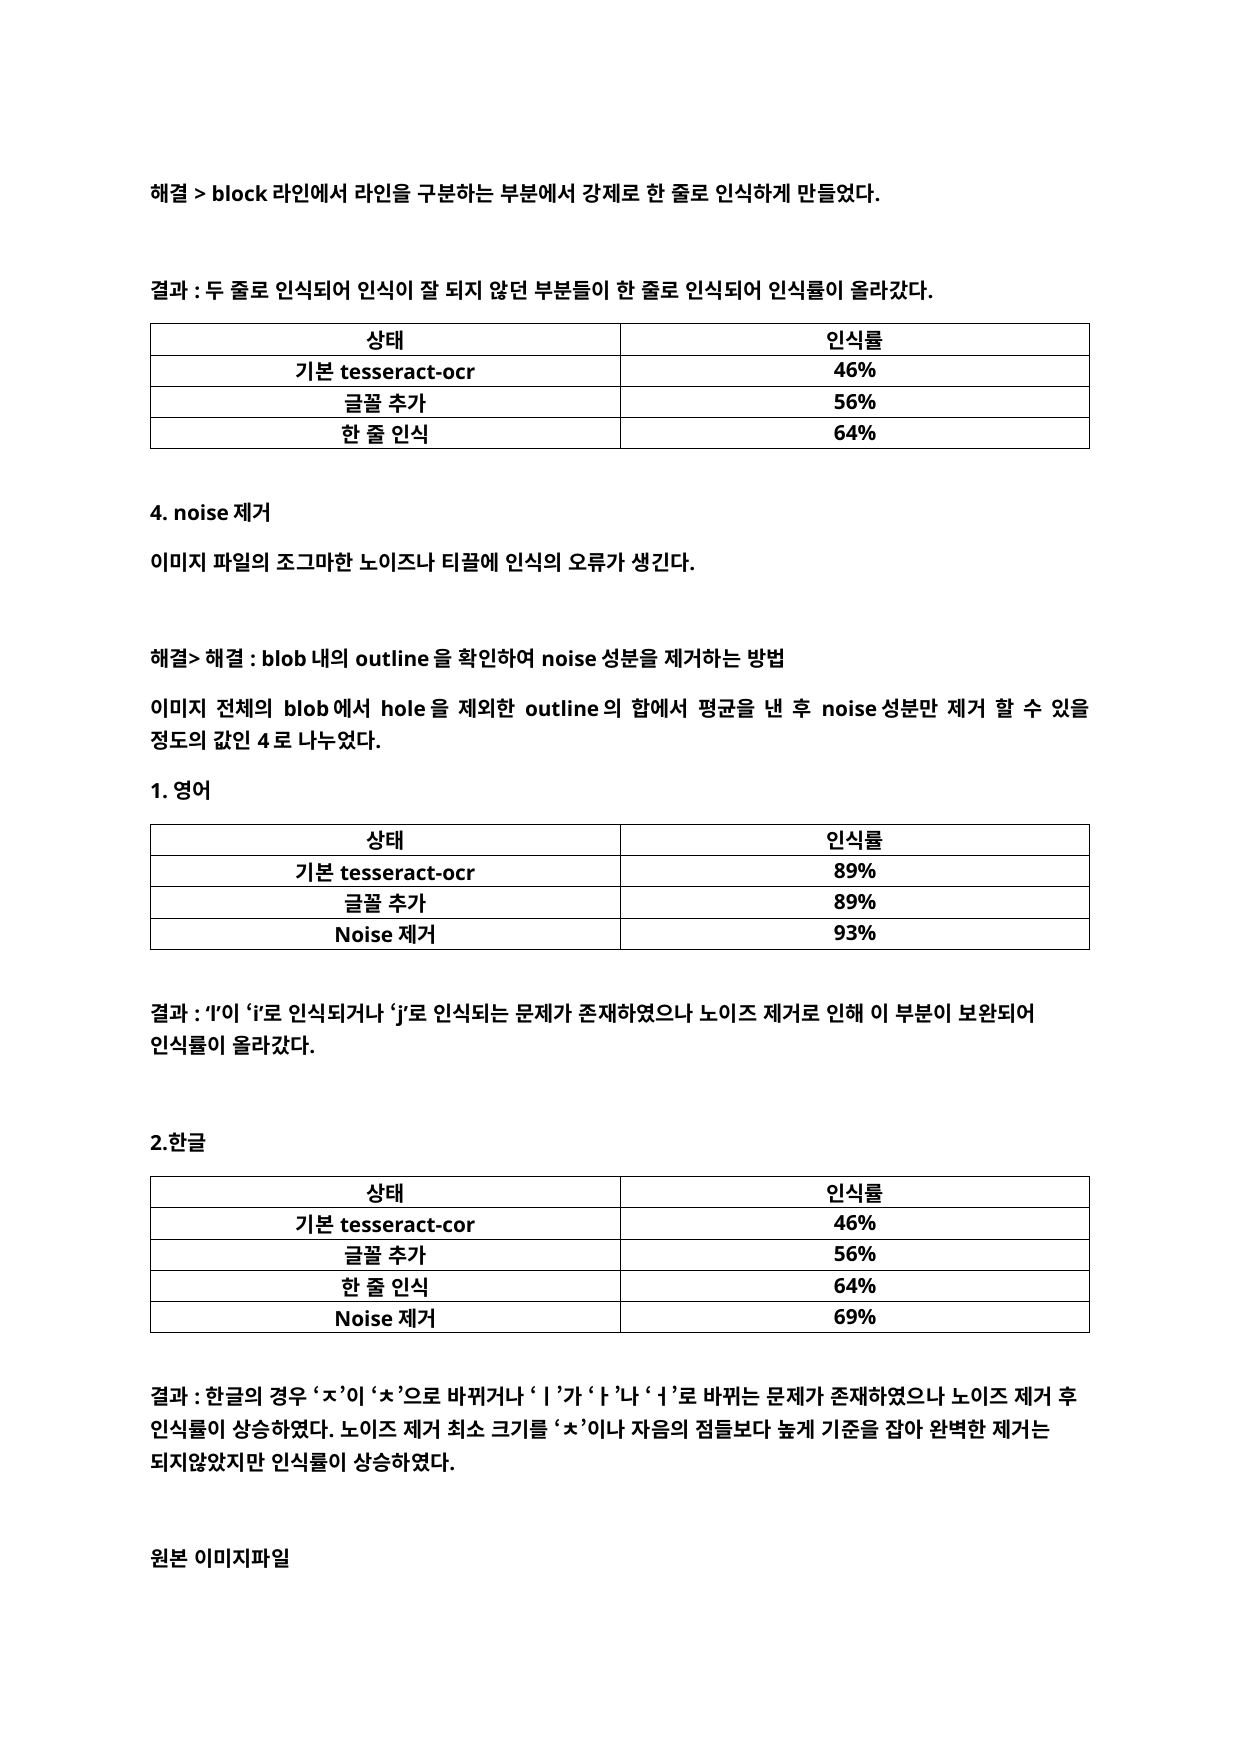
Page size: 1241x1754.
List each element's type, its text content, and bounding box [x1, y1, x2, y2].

table_cell Noise 제거 [151, 1302, 620, 1332]
text 원본 이미지파일 [150, 1543, 1090, 1573]
text 해결> 해결 : blob내의 outline을 확인하여 noise성분을 제거하는 방법 [150, 643, 1090, 673]
table_cell 69% [621, 1302, 1089, 1332]
table_cell 한 줄 인식 [151, 418, 620, 448]
table_cell 64% [621, 418, 1089, 448]
table_cell 56% [621, 1240, 1089, 1270]
table_cell 89% [621, 887, 1089, 917]
table_cell Noise 제거 [151, 919, 620, 949]
text 이미지 파일의 조그마한 노이즈나 티끌에 인식의 오류가 생긴다. [150, 546, 1090, 576]
table_header 상태 [151, 825, 620, 855]
table_header 인식률 [621, 825, 1089, 855]
table_cell 글꼴 추가 [151, 887, 620, 917]
table_cell 글꼴 추가 [151, 387, 620, 417]
table_header 인식률 [621, 1177, 1089, 1207]
table_cell 46% [621, 356, 1089, 386]
table_cell 46% [621, 1208, 1089, 1238]
text 4. noise제거 [150, 497, 1090, 527]
text 해결 > block라인에서 라인을 구분하는 부분에서 강제로 한 줄로 인식하게 만들었다. [150, 177, 1090, 207]
table_cell 기본 tesseract-ocr [151, 856, 620, 886]
text 2.한글 [150, 1126, 1090, 1157]
table_cell 89% [621, 856, 1089, 886]
text 이미지 전체의 blob에서 hole을 제외한 outline의 합에서 평균을 낸 후 noise성분만 제거 할 수 있을 정도의 값인 4로 나누었다. [150, 692, 1090, 755]
text 결과 : ‘l’이 ‘i’로 인식되거나 ‘j’로 인식되는 문제가 존재하였으나 노이즈 제거로 인해 이 부분이 보완되어 인식률이 올라갔다. [150, 997, 1090, 1060]
table_cell 56% [621, 387, 1089, 417]
table_cell 93% [621, 919, 1089, 949]
table_cell 기본 tesseract-cor [151, 1208, 620, 1238]
table_cell 한 줄 인식 [151, 1271, 620, 1301]
table_cell 64% [621, 1271, 1089, 1301]
table_header 상태 [151, 324, 620, 354]
table_cell 글꼴 추가 [151, 1240, 620, 1270]
table_header 상태 [151, 1177, 620, 1207]
table_cell 기본 tesseract-ocr [151, 356, 620, 386]
text 1. 영어 [150, 774, 1090, 804]
table_header 인식률 [621, 324, 1089, 354]
text 결과 : 두 줄로 인식되어 인식이 잘 되지 않던 부분들이 한 줄로 인식되어 인식률이 올라갔다. [150, 274, 1090, 304]
text 결과 : 한글의 경우 ‘ㅈ’이 ‘ㅊ’으로 바뀌거나 ‘ㅣ’가 ‘ㅏ’나 ‘ㅓ’로 바뀌는 문제가 존재하였으나 노이즈 제거 후 인식률이 상승하였다. 노이즈 제거 최소 크기를 ‘ㅊ’이나 자음의 점들보다 높게 기준을 잡아 완벽한 제거는 되지않았지만 인식률이 상승하였다. [150, 1381, 1090, 1476]
